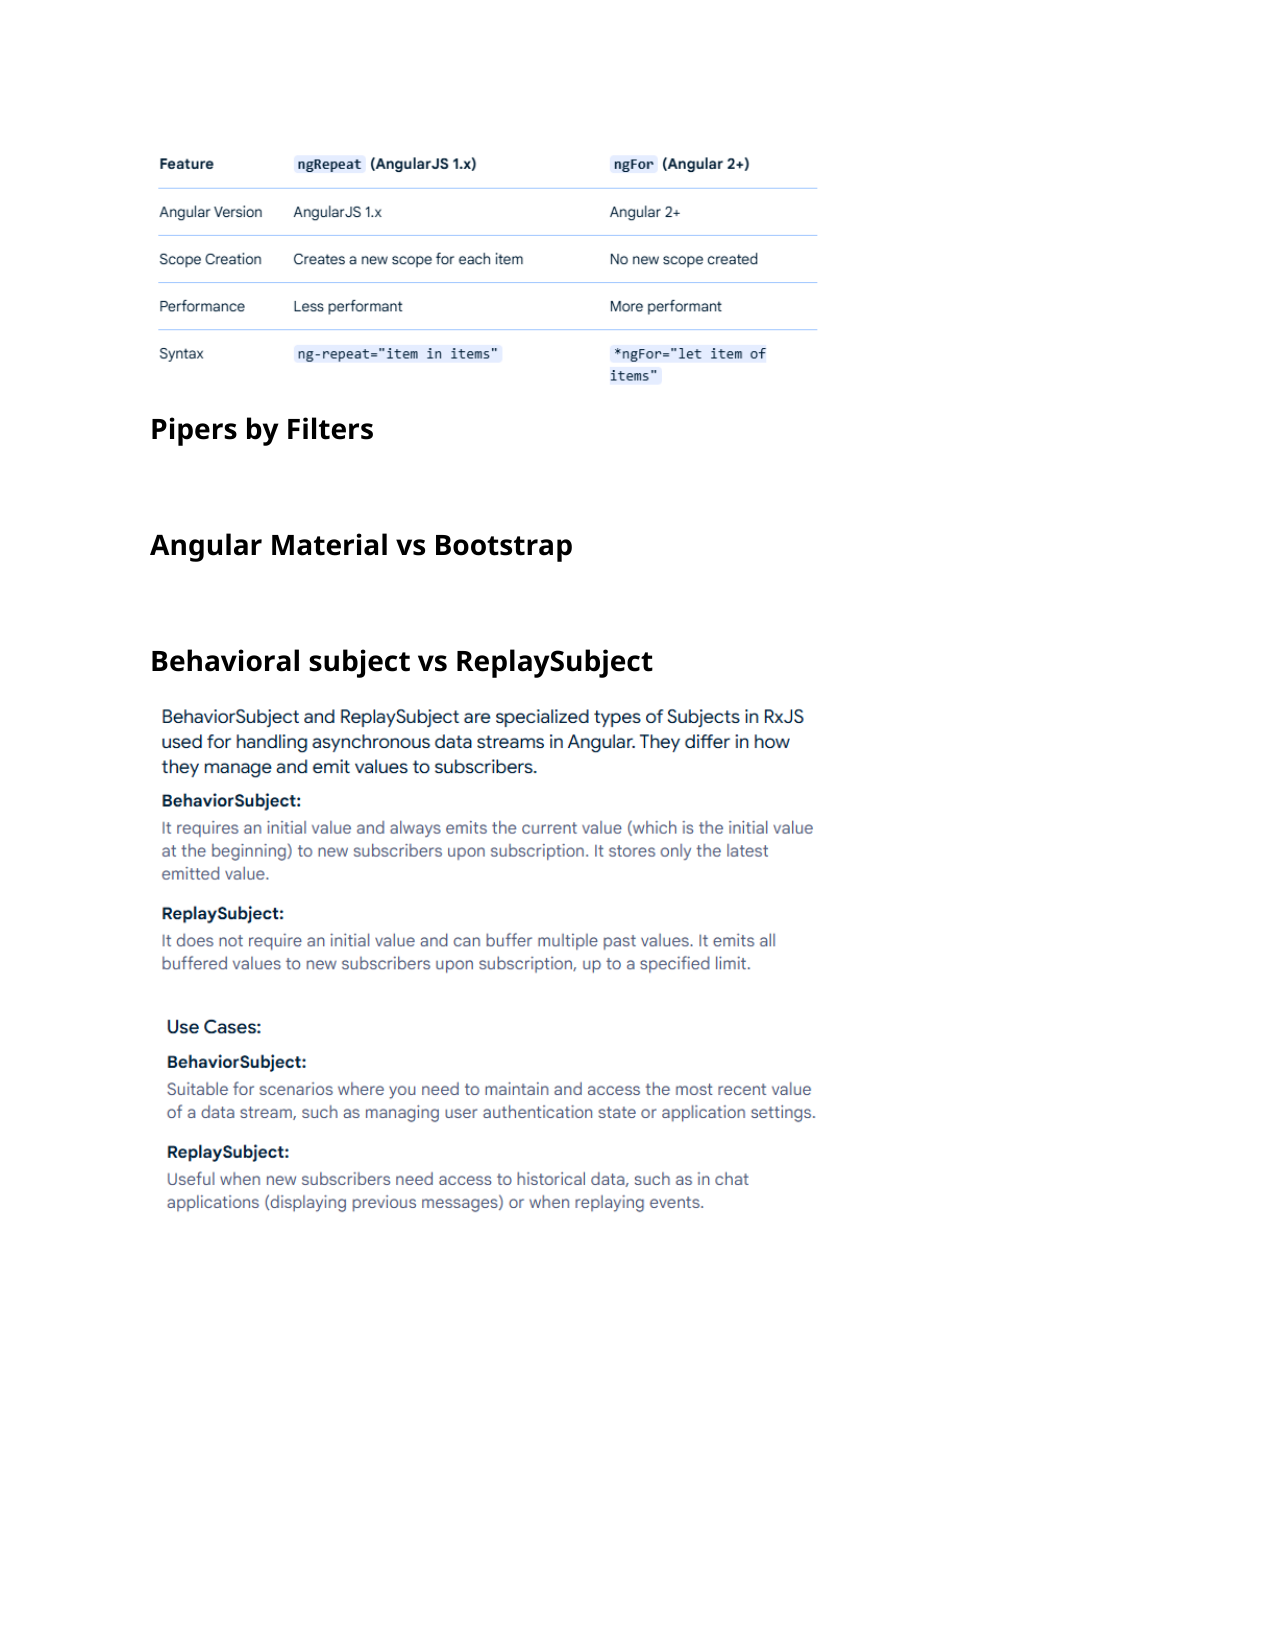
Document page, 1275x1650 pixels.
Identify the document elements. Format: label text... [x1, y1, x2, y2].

text Angular Material vs Bootstrap [150, 526, 1125, 564]
picture [150, 699, 841, 985]
picture [150, 1003, 830, 1230]
text Behavioral subject vs ReplaySubject [150, 642, 1125, 680]
picture [150, 150, 833, 391]
text Pipers by Filters [150, 409, 1125, 448]
